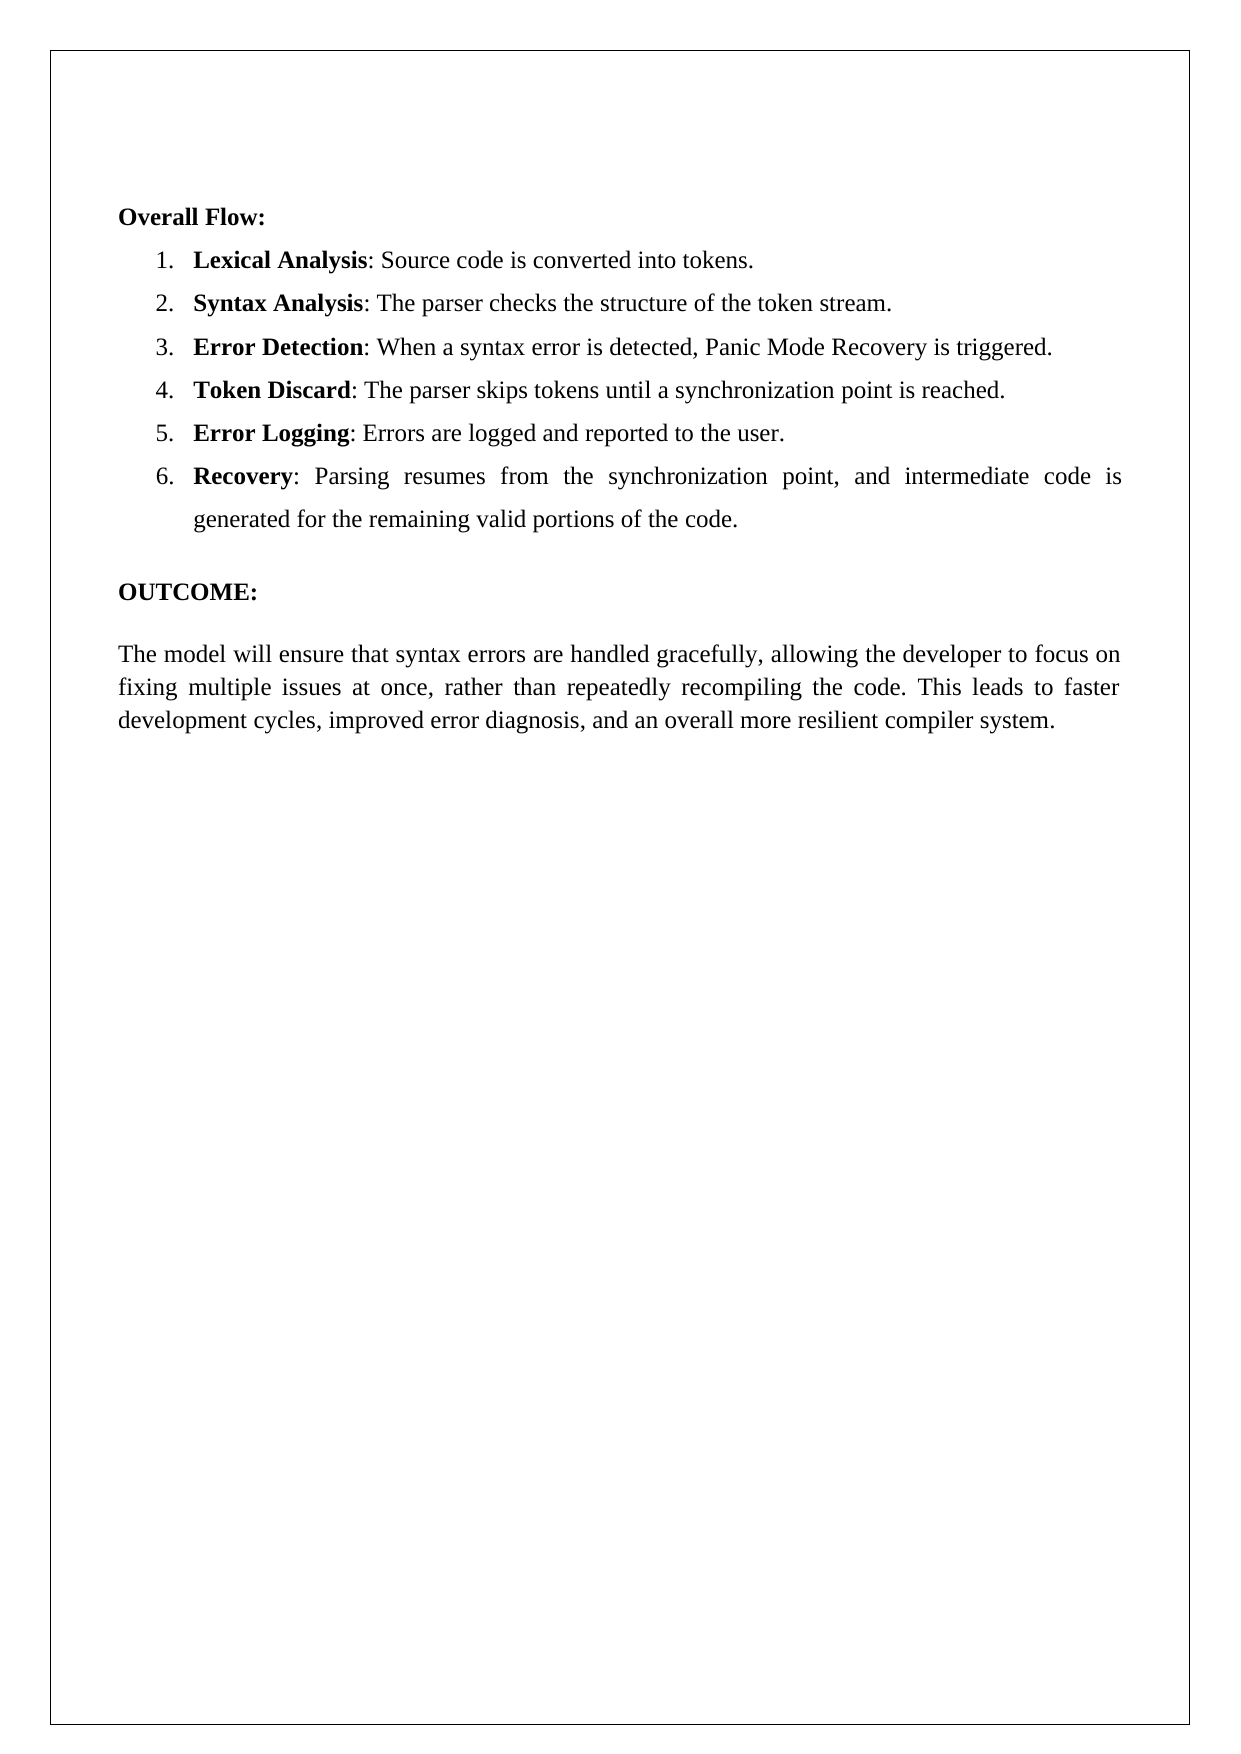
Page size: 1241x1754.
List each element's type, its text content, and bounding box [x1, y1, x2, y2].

list Recovery: Parsing resumes from the synchronization point, and intermediate code is generated for the remaining valid portions of the code. [156, 461, 1122, 533]
list Lexical Analysis: Source code is converted into tokens. [155, 246, 1151, 274]
text The model will ensure that syntax errors are handled gracefully, allowing the developer to focus on fixing multiple issues at once, rather than repeatedly recompiling the code. This leads to faster development cycles, improved error diagnosis, and an overall more resilient compiler system. [118, 639, 1122, 734]
list Error Logging: Errors are logged and reported to the user. [155, 418, 1151, 447]
subtitle OUTCOME: [118, 577, 1151, 605]
subtitle Overall Flow: [118, 202, 1151, 231]
list Token Discard: The parser skips tokens until a synchronization point is reached. [155, 375, 1151, 403]
list Syntax Analysis: The parser checks the structure of the token stream. [155, 288, 1151, 317]
list Error Detection: When a syntax error is detected, Panic Mode Recovery is triggered. [155, 332, 1151, 361]
